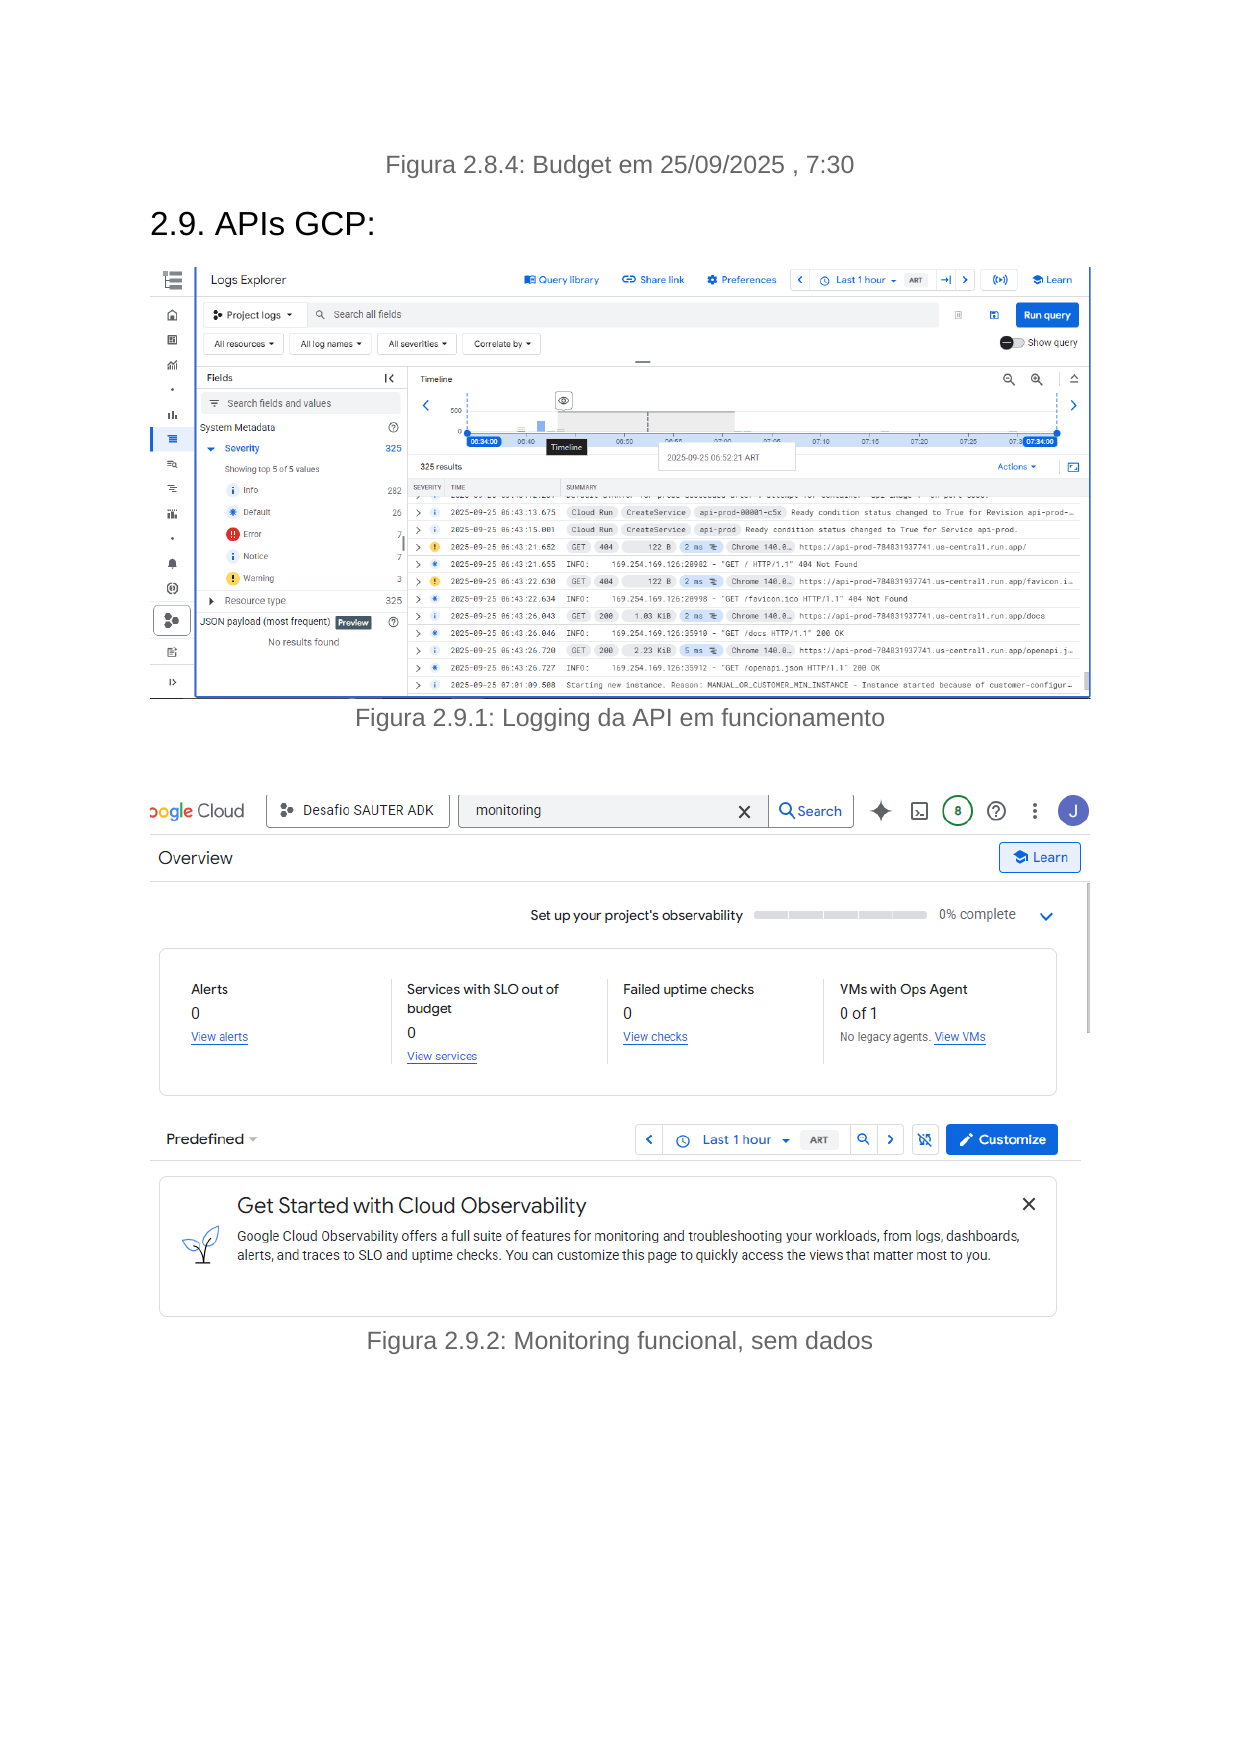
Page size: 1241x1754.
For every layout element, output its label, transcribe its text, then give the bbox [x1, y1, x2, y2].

subtitle Figura 2.9.1: Logging da API em funcionamento [150, 703, 1090, 731]
subtitle 2.9. APIs GCP: [150, 204, 1090, 242]
picture [150, 267, 1091, 699]
subtitle Figura 2.9.2: Monitoring funcional, sem dados [150, 1326, 1090, 1354]
subtitle Figura 2.8.4: Budget em 25/09/2025 , 7:30 [150, 150, 1090, 179]
picture [150, 795, 1091, 1322]
